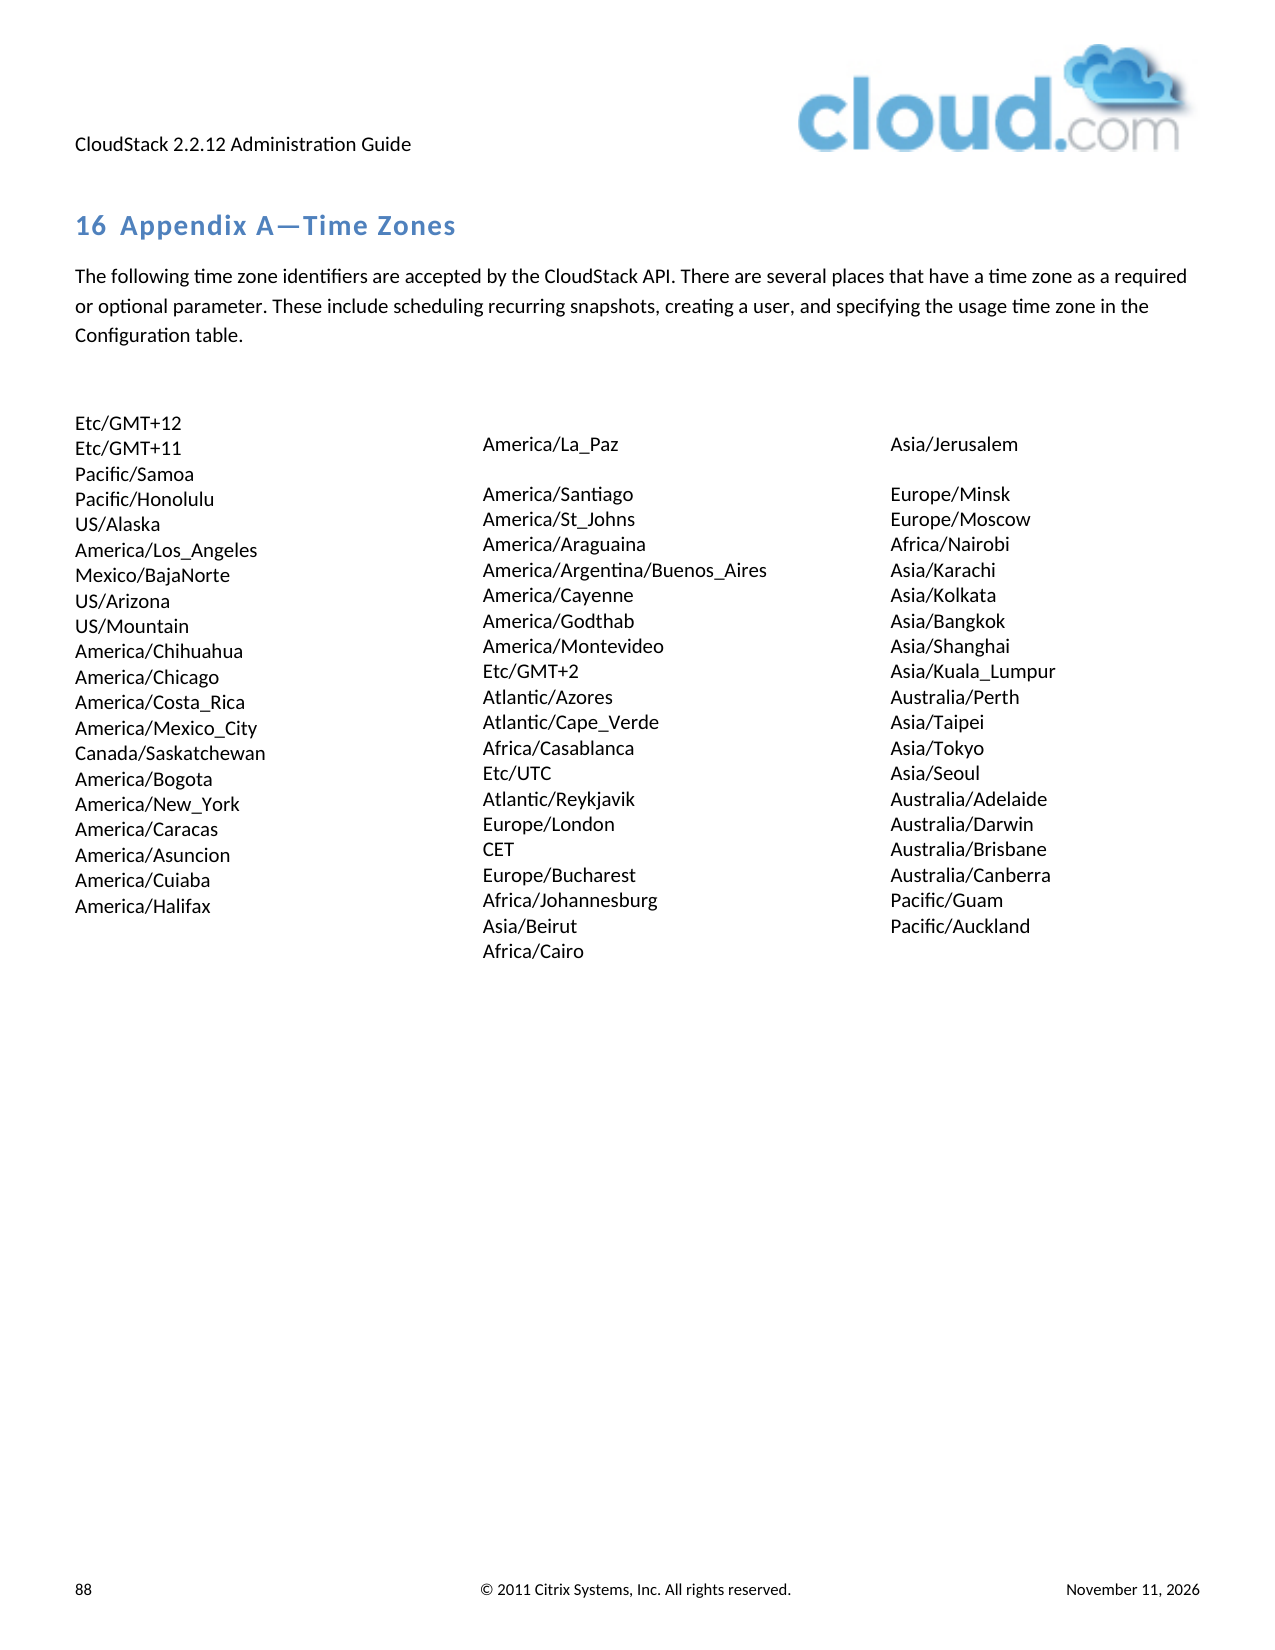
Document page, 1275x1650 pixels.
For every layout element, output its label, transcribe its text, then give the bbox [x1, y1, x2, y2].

text US/Mountain [75, 613, 384, 639]
text Etc/GMT+12 [75, 410, 384, 435]
text Europe/Moscow [890, 506, 1200, 532]
text America/Los_Angeles [75, 537, 384, 562]
text The following time zone identifiers are accepted by the CloudStack API. There are several places that have a time zone as a required or optional parameter. These include scheduling recurring snapshots, creating a user, and specifying the usage time zone in the Configuration table. [75, 264, 1200, 347]
text Mexico/BajaNorte [75, 562, 384, 588]
text America/Mexico_City [75, 715, 384, 740]
text Etc/GMT+2 [483, 659, 792, 684]
text Europe/London [483, 811, 792, 837]
text US/Arizona [75, 588, 384, 613]
text America/Caracas [75, 817, 384, 842]
text America/Asuncion [75, 842, 384, 867]
text America/New_York [75, 791, 384, 817]
subtitle Appendix A—Time Zones [75, 207, 1200, 243]
text America/Chihuahua [75, 639, 384, 664]
text Atlantic/Azores [483, 684, 792, 709]
text America/Montevideo [483, 633, 792, 659]
text Pacific/Guam [890, 887, 1200, 913]
text Australia/Perth [890, 684, 1200, 709]
text Africa/CairoAsia/Jerusalem [483, 938, 792, 964]
text America/Santiago [483, 481, 792, 506]
text Asia/Kolkata [890, 582, 1200, 608]
text Africa/Casablanca [483, 735, 792, 760]
text America/Araguaina [483, 532, 792, 557]
text Pacific/Honolulu [75, 486, 384, 512]
text Pacific/Auckland [890, 913, 1200, 938]
text Asia/Beirut [483, 913, 792, 938]
text Africa/Johannesburg [483, 887, 792, 913]
text Asia/Taipei [890, 709, 1200, 735]
text Asia/Karachi [890, 557, 1200, 582]
text America/Godthab [483, 608, 792, 633]
text Europe/Minsk [890, 481, 1200, 506]
text Etc/UTC [483, 760, 792, 786]
text Australia/Darwin [890, 811, 1200, 837]
text America/HalifaxAmerica/La_Paz [75, 893, 384, 918]
text America/St_Johns [483, 506, 792, 532]
picture [798, 44, 1200, 152]
text America/Argentina/Buenos_Aires [483, 557, 792, 582]
text Asia/Seoul [890, 760, 1200, 786]
text Australia/Canberra [890, 862, 1200, 887]
text Atlantic/Cape_Verde [483, 709, 792, 735]
text Etc/GMT+11 [75, 435, 384, 461]
text Australia/Brisbane [890, 837, 1200, 862]
text Asia/Kuala_Lumpur [890, 659, 1200, 684]
text America/Cayenne [483, 582, 792, 608]
text America/Chicago [75, 664, 384, 689]
text America/Costa_Rica [75, 689, 384, 715]
text America/Bogota [75, 766, 384, 791]
text CET [483, 837, 792, 862]
text Asia/Tokyo [890, 735, 1200, 760]
text Africa/Nairobi [890, 532, 1200, 557]
text Europe/Bucharest [483, 862, 792, 887]
text Pacific/Samoa [75, 461, 384, 486]
text Canada/Saskatchewan [75, 740, 384, 766]
text Australia/Adelaide [890, 786, 1200, 811]
text Asia/Shanghai [890, 633, 1200, 659]
text US/Alaska [75, 512, 384, 537]
text America/Cuiaba [75, 867, 384, 893]
text Asia/Bangkok [890, 608, 1200, 633]
text Atlantic/Reykjavik [483, 786, 792, 811]
